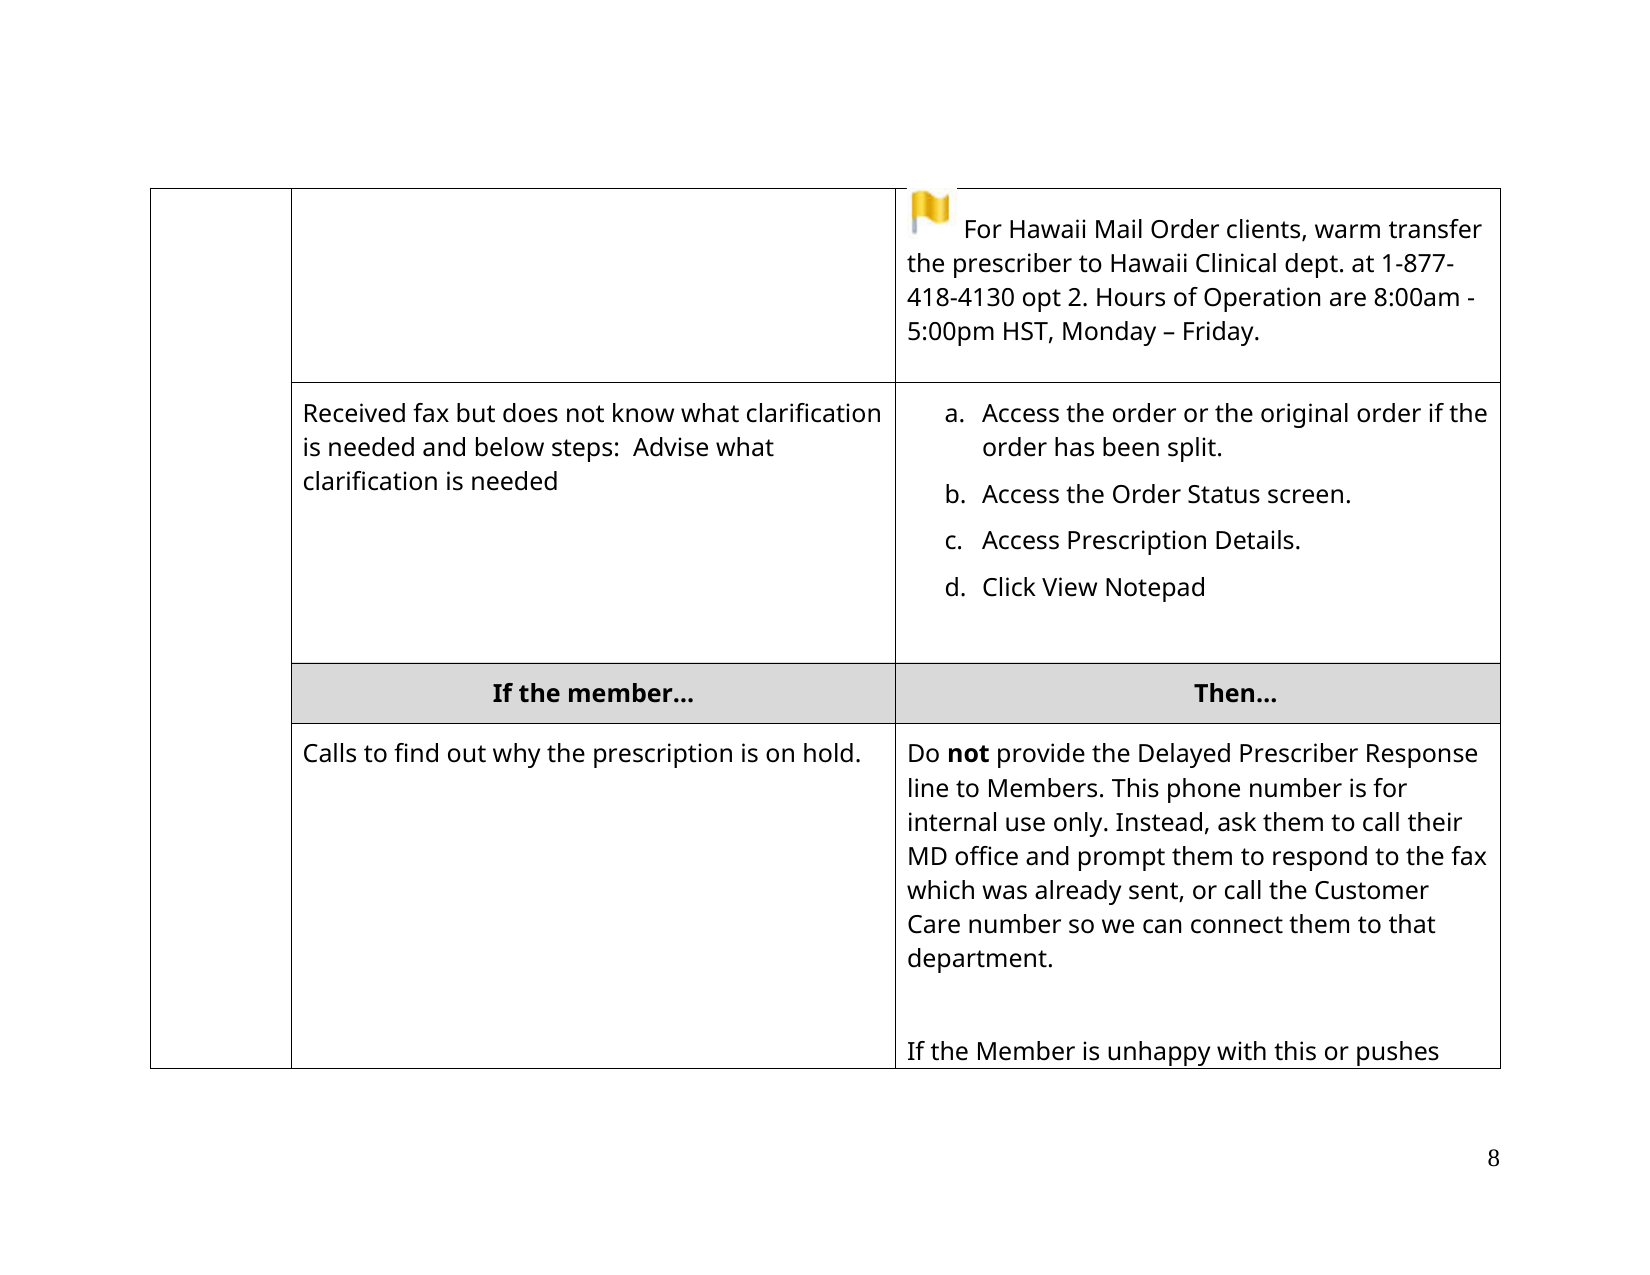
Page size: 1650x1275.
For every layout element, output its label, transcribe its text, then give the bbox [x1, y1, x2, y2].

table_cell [292, 189, 895, 382]
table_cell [896, 189, 1500, 382]
table_cell If the member… [292, 664, 895, 723]
table_cell Received fax but does not know what clarification is needed and below steps: Advise what clarification is needed [292, 383, 895, 662]
table_cell Then… [896, 664, 1500, 723]
table_cell Access the order or the original order if the order has been split. Access the Order Status screen. Access Prescription Details. Click View Notepad [896, 383, 1500, 662]
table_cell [292, 724, 895, 1068]
picture [906, 188, 957, 239]
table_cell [896, 724, 1500, 1068]
